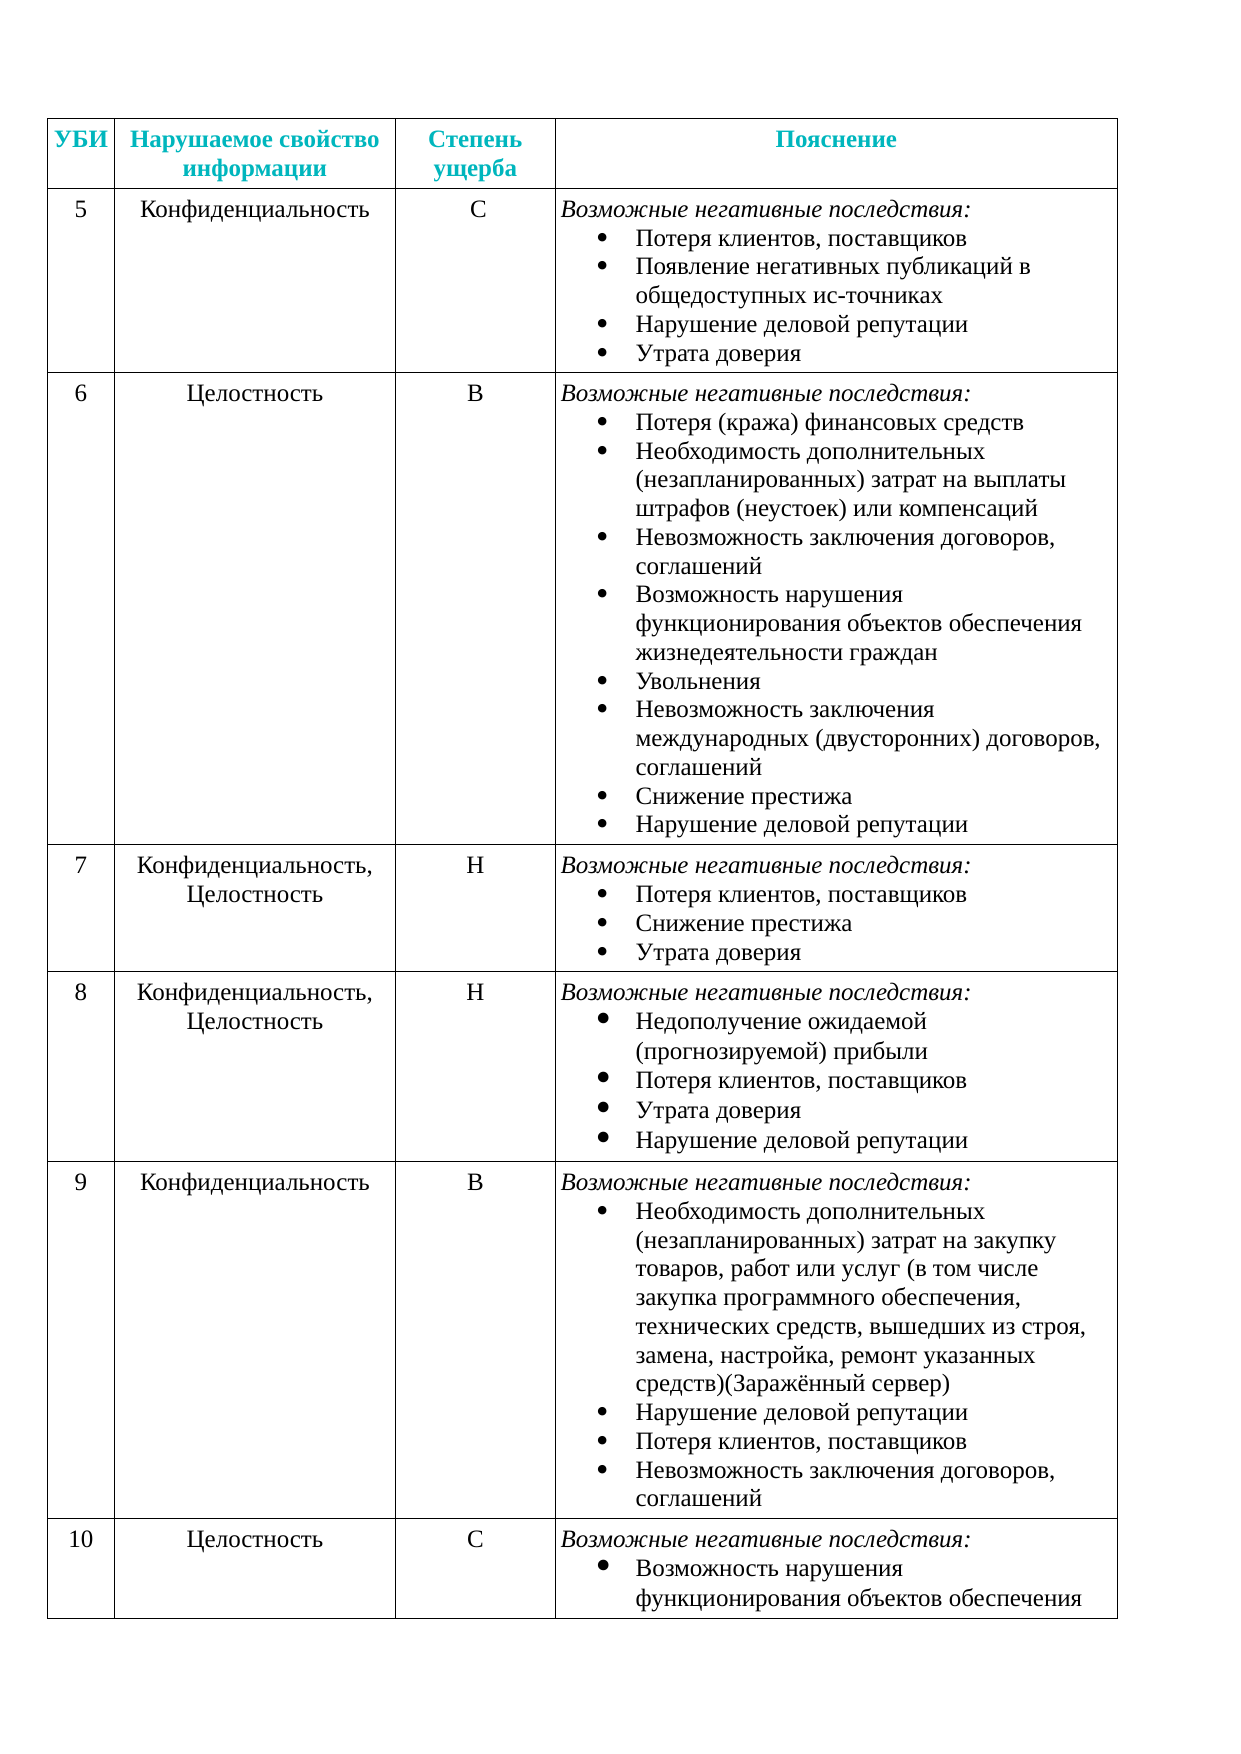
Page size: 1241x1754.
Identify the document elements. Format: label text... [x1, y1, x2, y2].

table_cell 7 [48, 845, 114, 971]
table_cell В [396, 1162, 555, 1518]
table_cell Возможные негативные последствия: Потеря клиентов, поставщиков Снижение престижа Утрата доверия [556, 845, 1117, 971]
table_cell Н [396, 845, 555, 971]
table_header Степень ущерба [396, 119, 555, 188]
table_cell 10 [48, 1519, 114, 1617]
table_cell В [396, 373, 555, 844]
table_header Пояснение [556, 119, 1117, 188]
table_cell 5 [48, 189, 114, 372]
table_cell Возможные негативные последствия: Потеря (кража) финансовых средств Необходимость дополнительных (незапланированных) затрат на выплаты штрафов (неустоек) или компенсаций Невозможность заключения договоров, соглашений Возможность нарушения функционирования объектов обеспечения жизнедеятельности граждан Увольнения Невозможность заключения международных (двусторонних) договоров, соглашений Снижение престижа Нарушение деловой репутации [556, 373, 1117, 844]
table_cell 6 [48, 373, 114, 844]
table_cell С [396, 189, 555, 372]
table_cell Возможные негативные последствия: Потеря клиентов, поставщиков Появление негативных публикаций в общедоступных ис-точниках Нарушение деловой репутации Утрата доверия [556, 189, 1117, 372]
table_cell С [396, 1519, 555, 1617]
table_cell Возможные негативные последствия: Недополучение ожидаемой (прогнозируемой) прибыли Потеря клиентов, поставщиков Утрата доверия Нарушение деловой репутации [556, 972, 1117, 1161]
table_cell 9 [48, 1162, 114, 1518]
table_header УБИ [48, 119, 114, 188]
table_cell Целостность [115, 373, 395, 844]
table_cell Конфиденциальность [115, 189, 395, 372]
table_cell Целостность [115, 1519, 395, 1617]
table_cell Конфиденциальность, Целостность [115, 972, 395, 1161]
table_cell Возможные негативные последствия: Необходимость дополнительных (незапланированных) затрат на закупку товаров, работ или услуг (в том числе закупка программного обеспечения, технических средств, вышедших из строя, замена, настройка, ремонт указанных средств)(Заражённый сервер) Нарушение деловой репутации Потеря клиентов, поставщиков Невозможность заключения договоров, соглашений [556, 1162, 1117, 1518]
table_cell 8 [48, 972, 114, 1161]
table_cell Н [396, 972, 555, 1161]
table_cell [556, 1519, 1117, 1617]
table_cell Конфиденциальность, Целостность [115, 845, 395, 971]
table_header Нарушаемое свойство информации [115, 119, 395, 188]
table_cell Конфиденциальность [115, 1162, 395, 1518]
